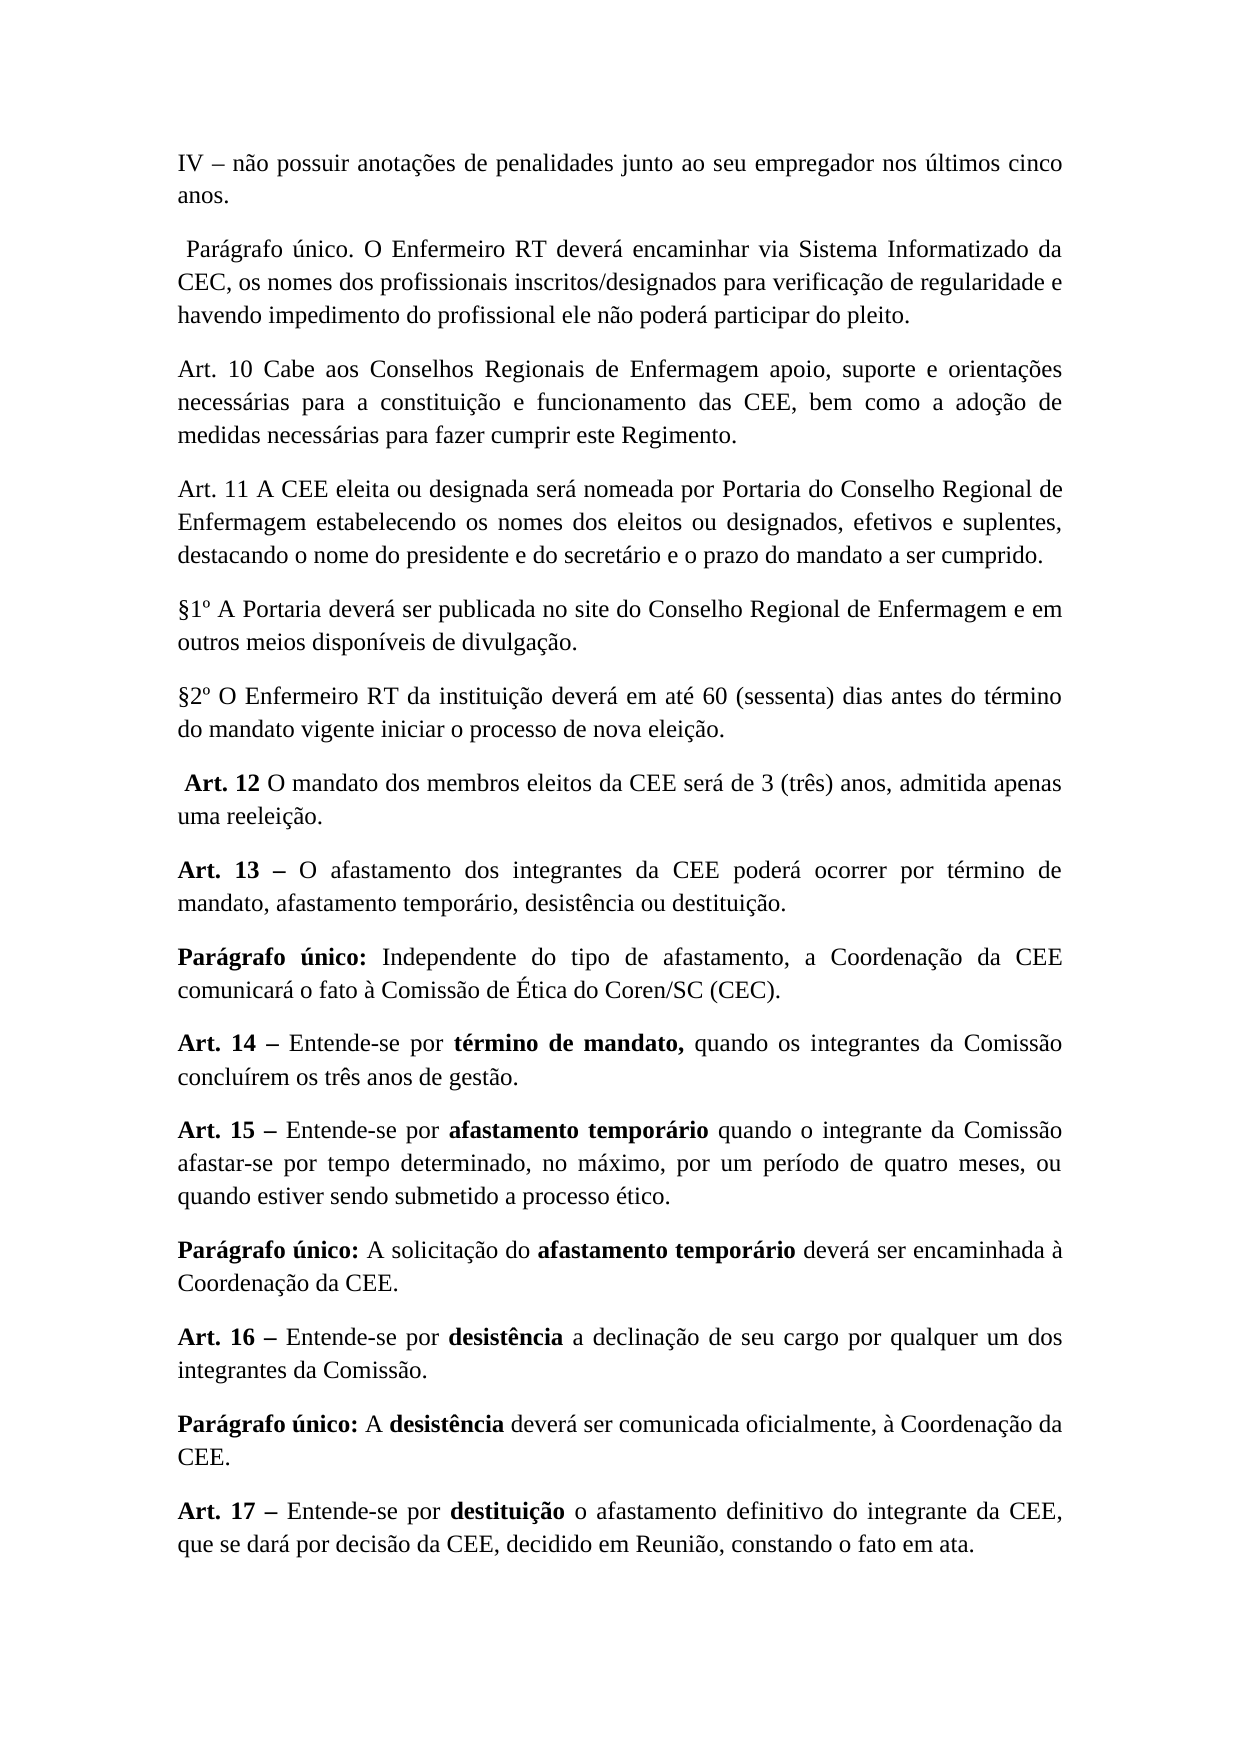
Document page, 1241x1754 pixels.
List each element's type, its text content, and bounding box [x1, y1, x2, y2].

text Art. 14 – Entende-se por término de mandato, quando os integrantes da Comissão concluírem os três anos de gestão. [177, 1028, 1063, 1090]
text Art. 15 – Entende-se por afastamento temporário quando o integrante da Comissão afastar-se por tempo determinado, no máximo, por um período de quatro meses, ou quando estiver sendo submetido a processo ético. [177, 1115, 1063, 1210]
text §2º O Enfermeiro RT da instituição deverá em até 60 (sessenta) dias antes do término do mandato vigente iniciar o processo de nova eleição. [177, 681, 1063, 743]
text Parágrafo único: A desistência deverá ser comunicada oficialmente, à Coordenação da CEE. [177, 1409, 1063, 1471]
text Parágrafo único: Independente do tipo de afastamento, a Coordenação da CEE comunicará o fato à Comissão de Ética do Coren/SC (CEC). [177, 942, 1063, 1003]
text IV – não possuir anotações de penalidades junto ao seu empregador nos últimos cinco anos. [177, 148, 1063, 209]
text Art. 16 – Entende-se por desistência a declinação de seu cargo por qualquer um dos integrantes da Comissão. [177, 1322, 1063, 1384]
text Art. 10 Cabe aos Conselhos Regionais de Enfermagem apoio, suporte e orientações necessárias para a constituição e funcionamento das CEE, bem como a adoção de medidas necessárias para fazer cumprir este Regimento. [177, 354, 1063, 449]
text Art. 13 – O afastamento dos integrantes da CEE poderá ocorrer por término de mandato, afastamento temporário, desistência ou destituição. [177, 855, 1063, 917]
text Parágrafo único: A solicitação do afastamento temporário deverá ser encaminhada à Coordenação da CEE. [177, 1235, 1063, 1297]
text Art. 12 O mandato dos membros eleitos da CEE será de 3 (três) anos, admitida apenas uma reeleição. [177, 768, 1063, 830]
text Art. 17 – Entende-se por destituição o afastamento definitivo do integrante da CEE, que se dará por decisão da CEE, decidido em Reunião, constando o fato em ata. [177, 1496, 1063, 1558]
text Art. 11 A CEE eleita ou designada será nomeada por Portaria do Conselho Regional de Enfermagem estabelecendo os nomes dos eleitos ou designados, efetivos e suplentes, destacando o nome do presidente e do secretário e o prazo do mandato a ser cumprido. [177, 474, 1063, 569]
text Parágrafo único. O Enfermeiro RT deverá encaminhar via Sistema Informatizado da CEC, os nomes dos profissionais inscritos/designados para verificação de regularidade e havendo impedimento do profissional ele não poderá participar do pleito. [177, 234, 1063, 329]
text §1º A Portaria deverá ser publicada no site do Conselho Regional de Enfermagem e em outros meios disponíveis de divulgação. [177, 594, 1063, 656]
